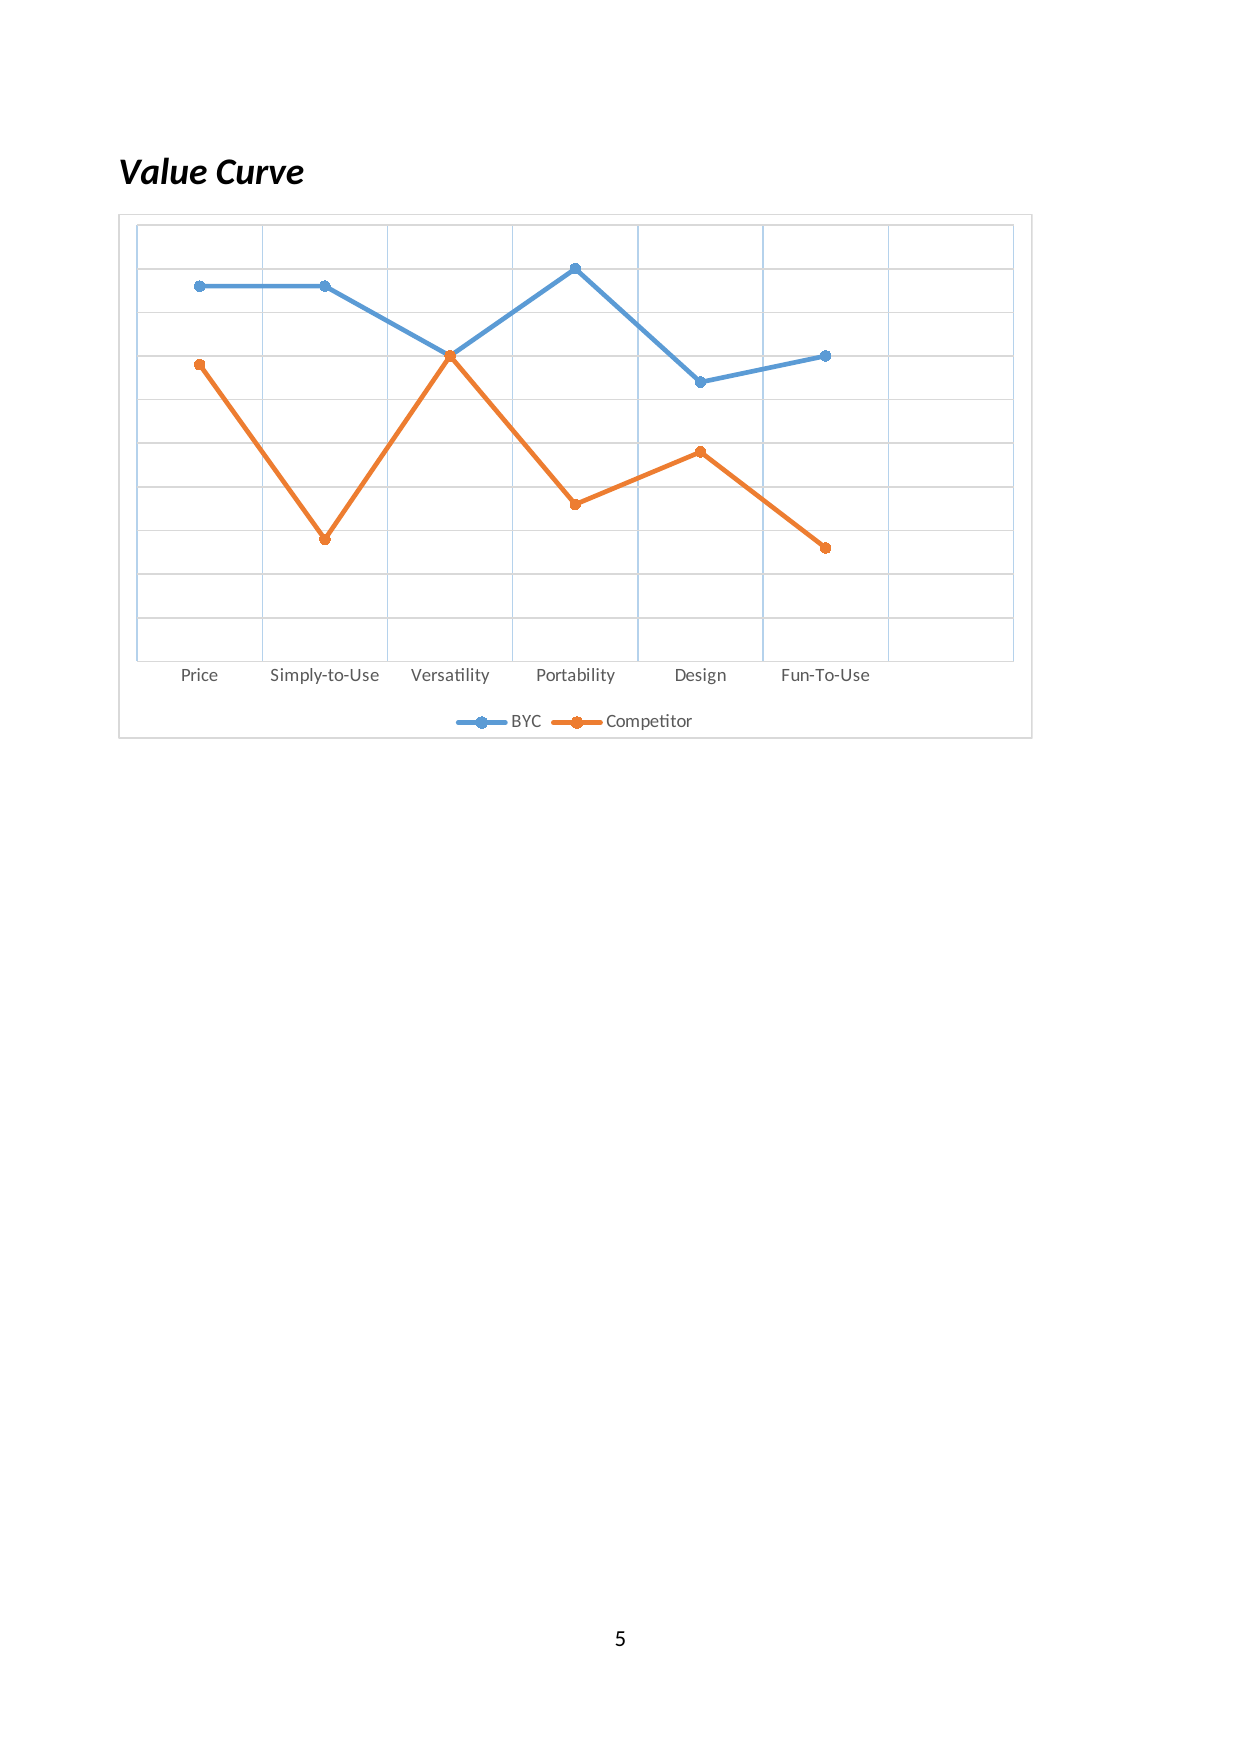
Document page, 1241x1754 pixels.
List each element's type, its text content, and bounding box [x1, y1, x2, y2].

text Value Curve [118, 148, 1122, 193]
